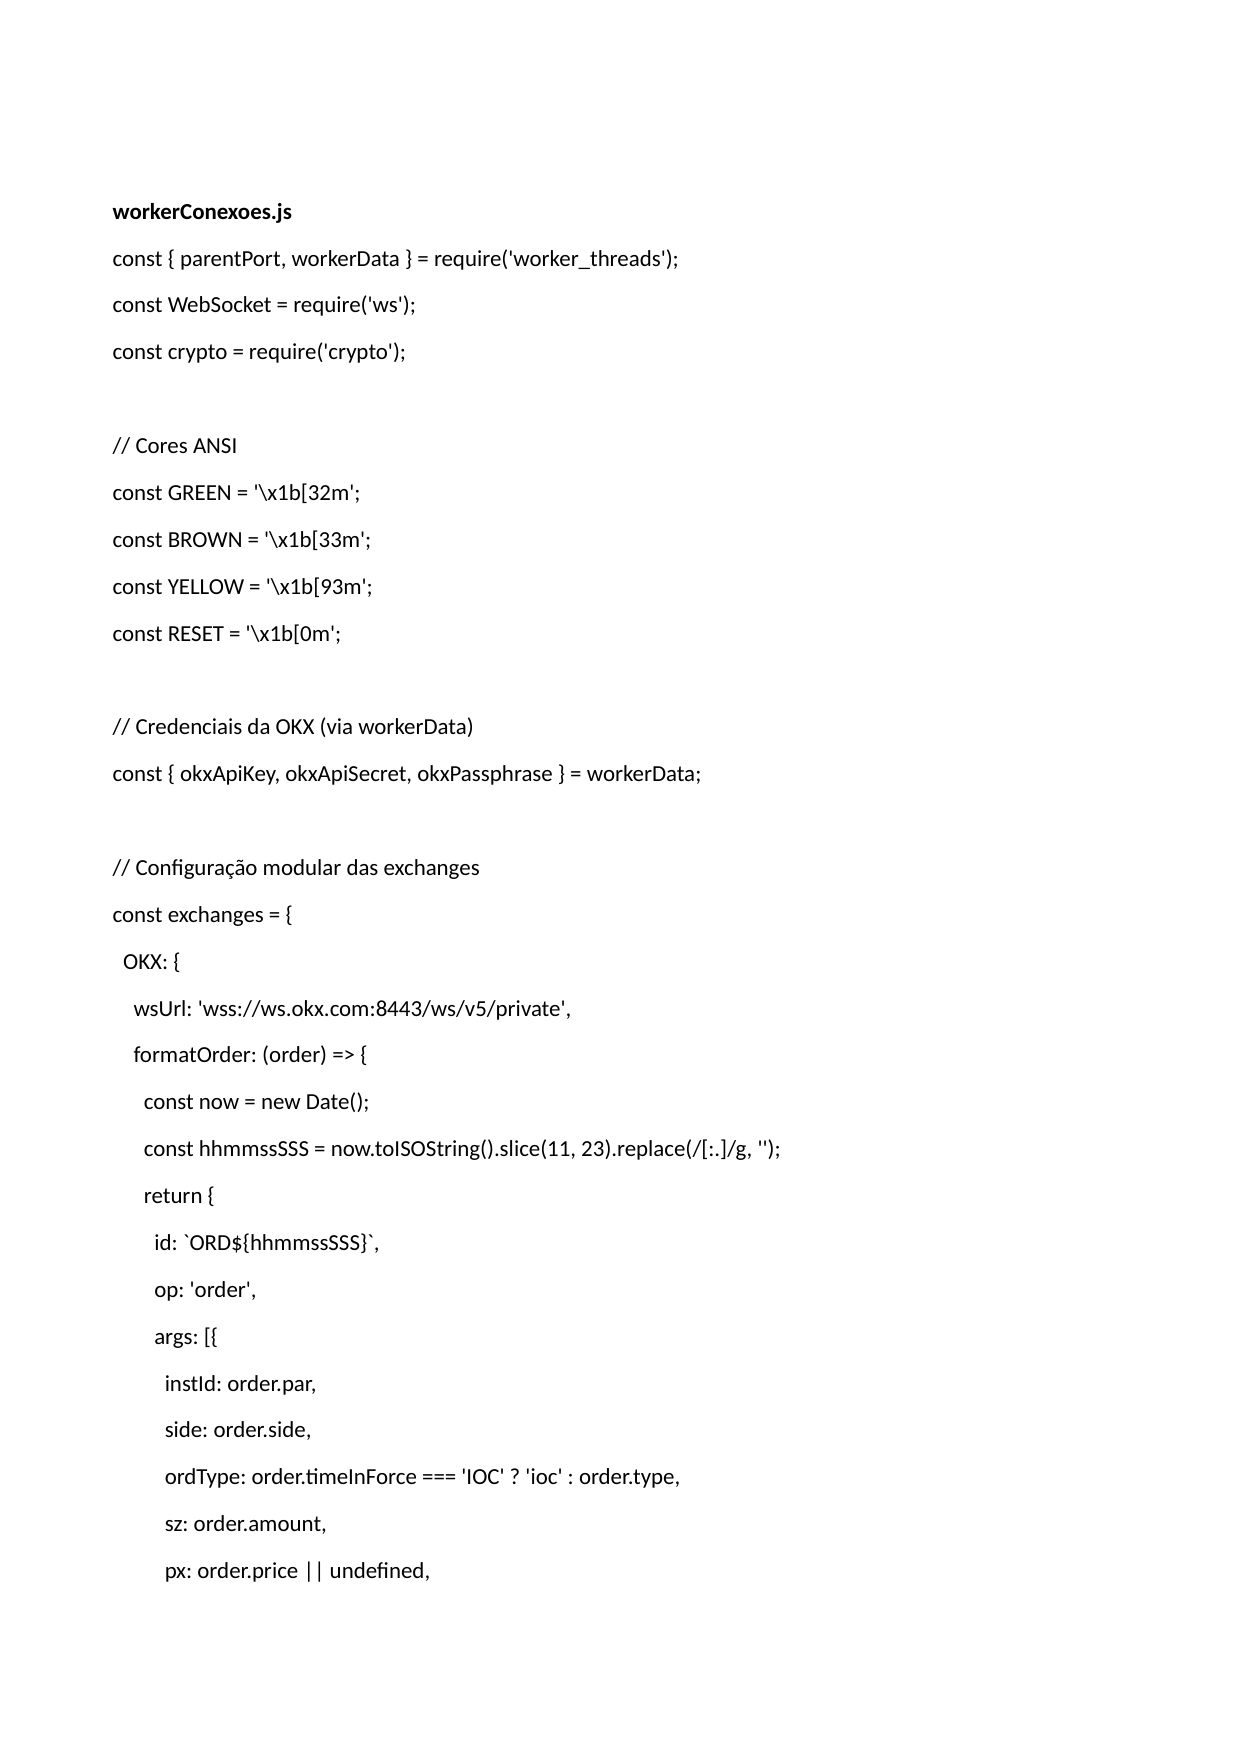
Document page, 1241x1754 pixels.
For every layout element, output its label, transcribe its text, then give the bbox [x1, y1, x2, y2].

text const BROWN = '\x1b[33m'; [112, 525, 1128, 553]
text const WebSocket = require('ws'); [112, 291, 1128, 319]
text const crypto = require('crypto'); [112, 337, 1128, 366]
text return { [112, 1181, 1128, 1209]
text // Configuração modular das exchanges [112, 853, 1128, 881]
text // Credenciais da OKX (via workerData) [112, 712, 1128, 741]
text const hhmmssSSS = now.toISOString().slice(11, 23).replace(/[:.]/g, ''); [112, 1134, 1128, 1162]
text // Cores ANSI [112, 431, 1128, 459]
text px: order.price || undefined, [112, 1556, 1128, 1584]
text const RESET = '\x1b[0m'; [112, 619, 1128, 647]
text const now = new Date(); [112, 1087, 1128, 1116]
text workerConexoes.js [112, 197, 1128, 225]
text const YELLOW = '\x1b[93m'; [112, 572, 1128, 600]
text sz: order.amount, [112, 1509, 1128, 1537]
text OKX: { [112, 947, 1128, 975]
text const exchanges = { [112, 900, 1128, 928]
text id: `ORD${hhmmssSSS}`, [112, 1228, 1128, 1256]
text formatOrder: (order) => { [112, 1041, 1128, 1069]
text side: order.side, [112, 1416, 1128, 1444]
text wsUrl: 'wss://ws.okx.com:8443/ws/v5/private', [112, 994, 1128, 1022]
text const { parentPort, workerData } = require('worker_threads'); [112, 244, 1128, 272]
text op: 'order', [112, 1275, 1128, 1303]
text ordType: order.timeInForce === 'IOC' ? 'ioc' : order.type, [112, 1462, 1128, 1491]
text args: [{ [112, 1322, 1128, 1350]
text const { okxApiKey, okxApiSecret, okxPassphrase } = workerData; [112, 759, 1128, 787]
text instId: order.par, [112, 1369, 1128, 1397]
text const GREEN = '\x1b[32m'; [112, 478, 1128, 506]
